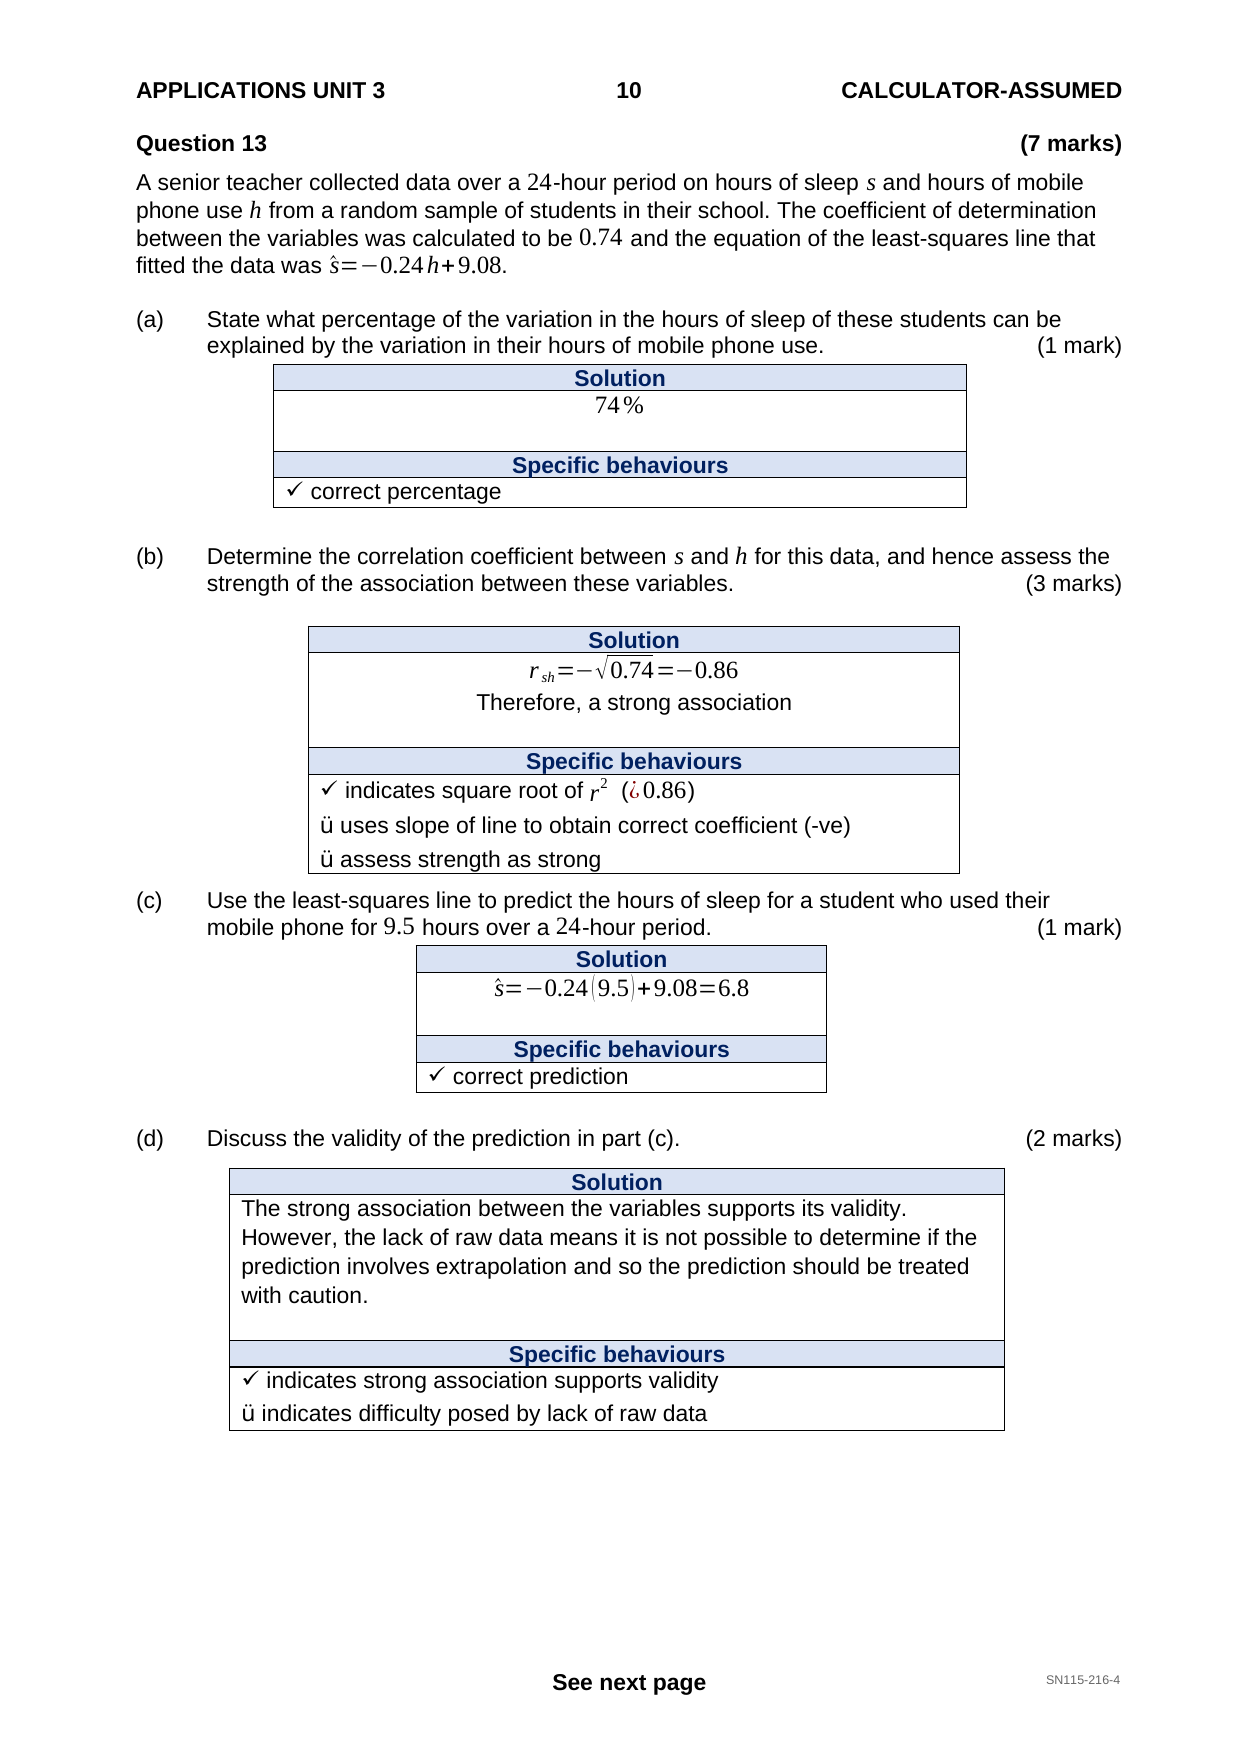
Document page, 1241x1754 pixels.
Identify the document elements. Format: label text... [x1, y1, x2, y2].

text (d) Discuss the validity of the prediction in part (c). (2 marks) [136, 1125, 1122, 1151]
text Question 13 (7 marks) [136, 130, 1122, 156]
text (a) State what percentage of the variation in the hours of sleep of these students can be explained by the variation in their hours of mobile phone use. (1 mark) [136, 306, 1122, 358]
text A senior teacher collected data over a -hour period on hours of sleep and hours of mobile phone use from a random sample of students in their school. The coefficient of determination between the variables was calculated to be and the equation of the least-squares line that fitted the data was . [136, 169, 1122, 279]
text (c) Use the least-squares line to predict the hours of sleep for a student who used their mobile phone for hours over a -hour period. (1 mark) [136, 887, 1122, 941]
text (b) Determine the correlation coefficient between and for this data, and hence assess the strength of the association between these variables. (3 marks) [136, 543, 1122, 597]
